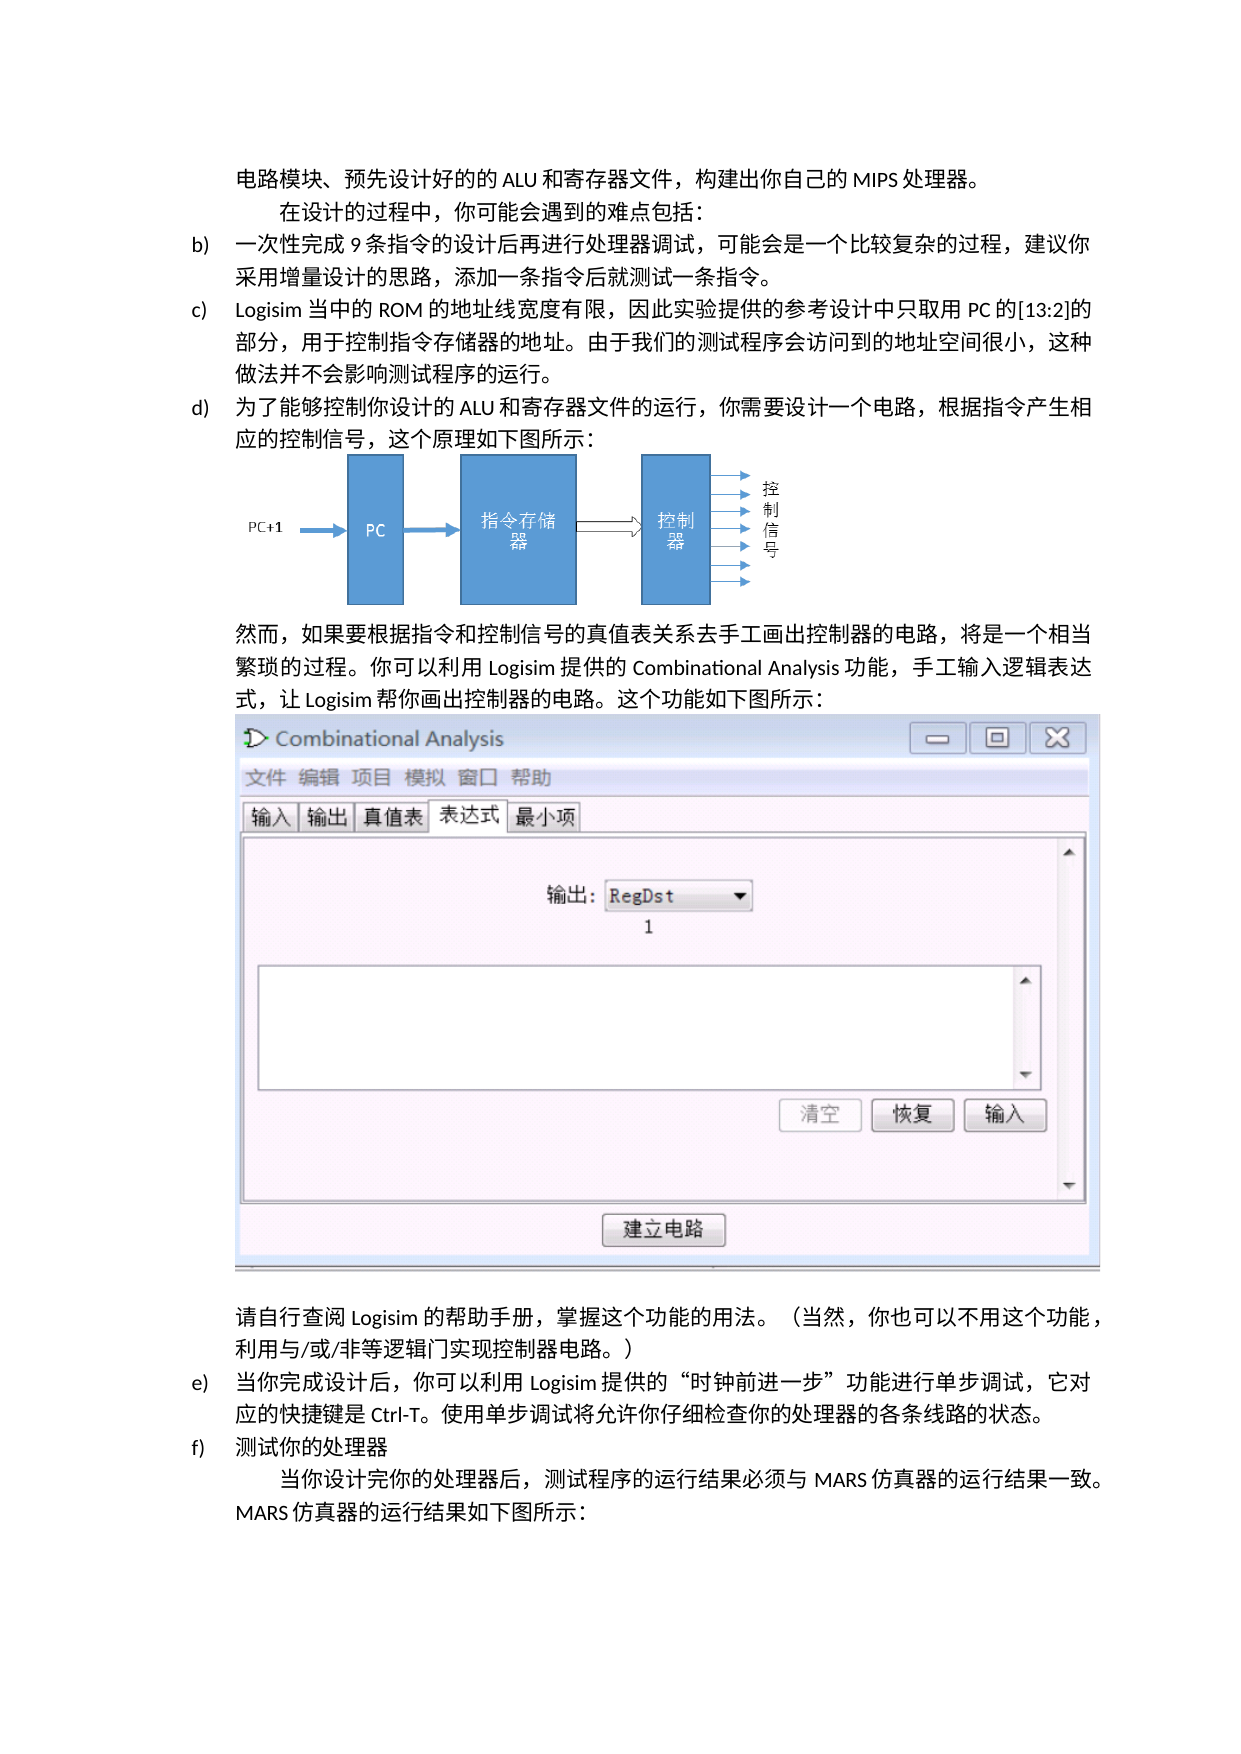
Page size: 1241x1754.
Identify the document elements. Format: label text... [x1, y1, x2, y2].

list 一次性完成9条指令的设计后再进行处理器调试，可能会是一个比较复杂的过程，建议你采用增量设计的思路，添加一条指令后就测试一条指令。 [191, 227, 1093, 292]
list Logisim当中的ROM的地址线宽度有限，因此实验提供的参考设计中只取用PC的[13:2]的部分，用于控制指令存储器的地址。由于我们的测试程序会访问到的地址空间很小，这种做法并不会影响测试程序的运行。 [191, 292, 1093, 389]
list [191, 162, 1093, 227]
picture [235, 454, 808, 605]
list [191, 1429, 1093, 1527]
picture [235, 714, 1100, 1272]
list 当你完成设计后，你可以利用Logisim提供的“时钟前进一步”功能进行单步调试，它对应的快捷键是Ctrl-T。使用单步调试将允许你仔细检查你的处理器的各条线路的状态。 [191, 1364, 1093, 1429]
